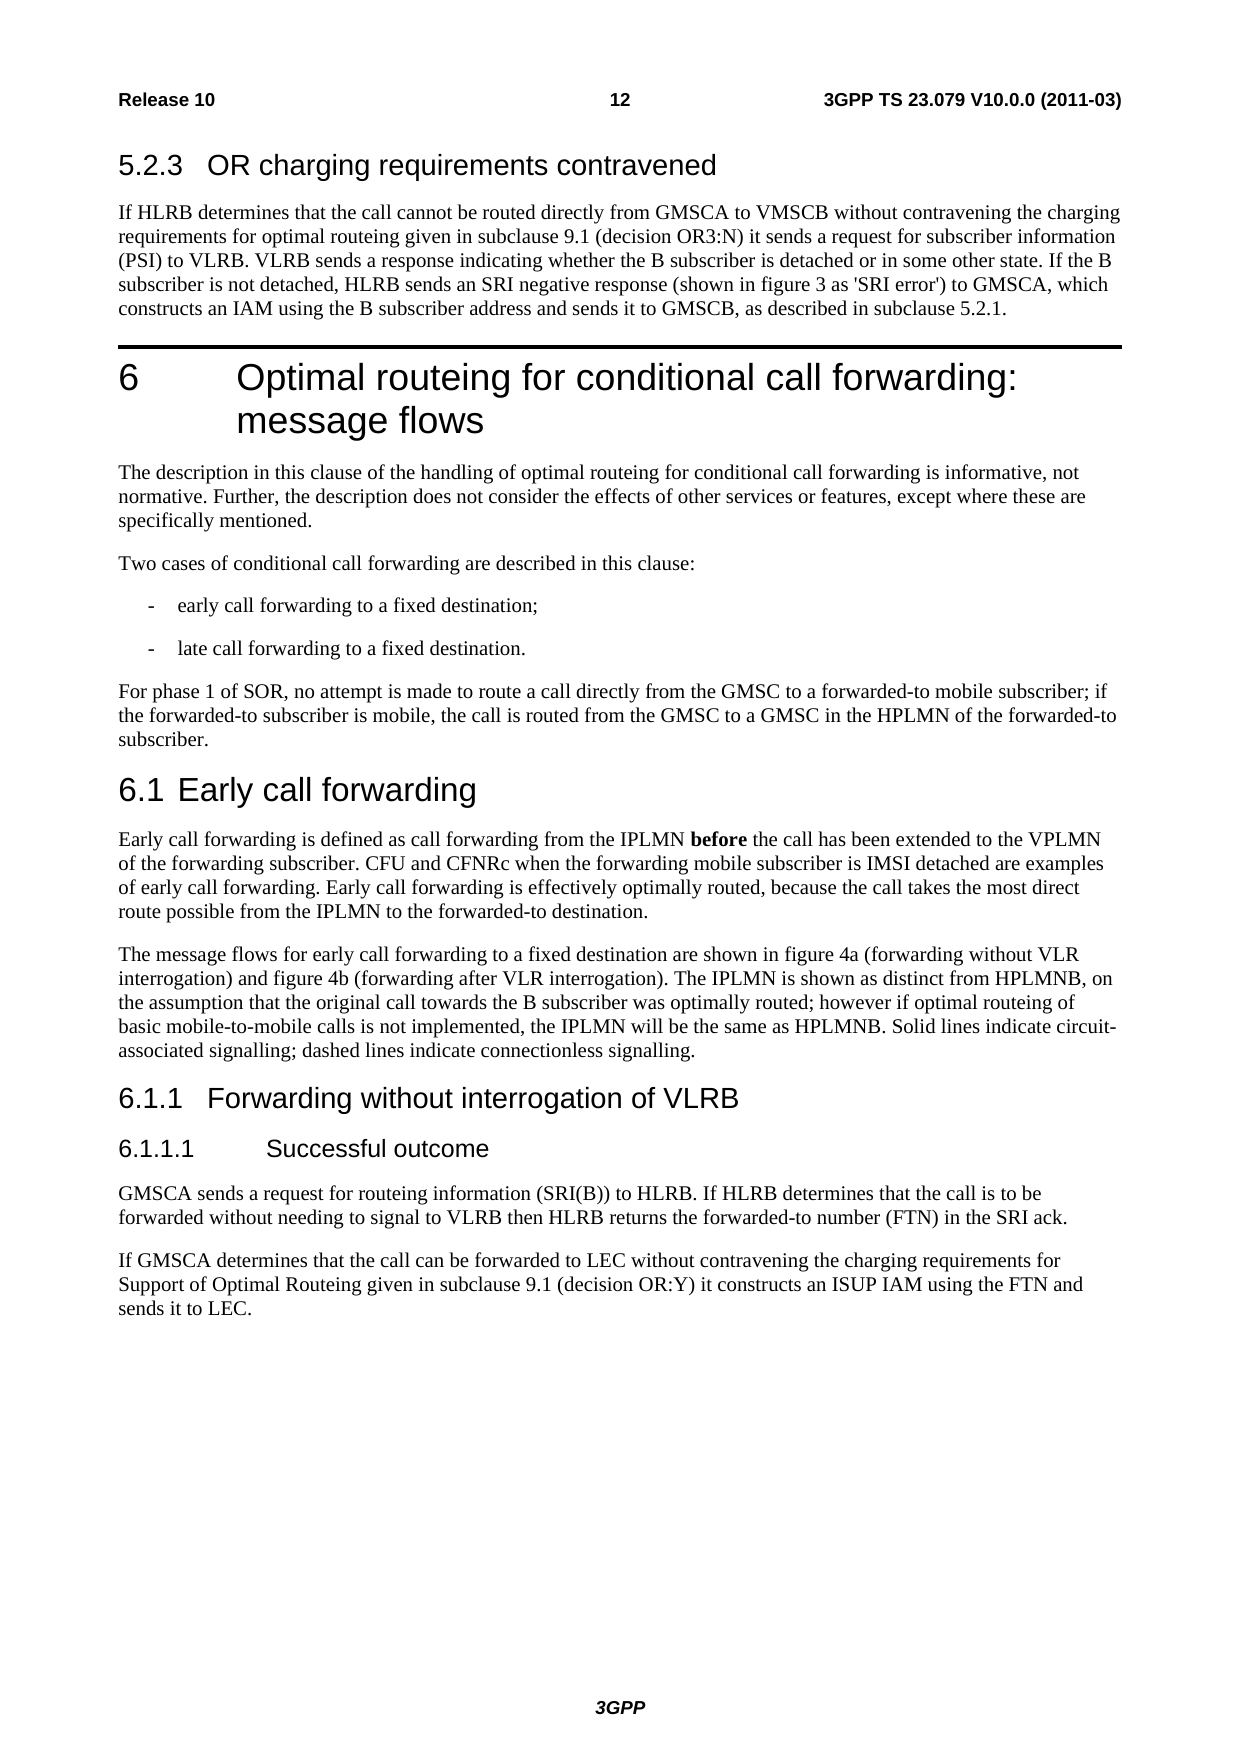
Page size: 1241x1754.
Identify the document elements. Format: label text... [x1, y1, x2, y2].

text The message flows for early call forwarding to a fixed destination are shown in figure 4a (forwarding without VLR interrogation) and figure 4b (forwarding after VLR interrogation). The IPLMN is shown as distinct from HPLMNB, on the assumption that the original call towards the B subscriber was optimally routed; however if optimal routeing of basic mobile-to-mobile calls is not implemented, the IPLMN will be the same as HPLMNB. Solid lines indicate circuit-associated signalling; dashed lines indicate connectionless signalling. [118, 942, 1122, 1062]
subtitle 6 Optimal routeing for conditional call forwarding: message flows [118, 349, 1122, 441]
subtitle 6.1.1 Forwarding without interrogation of VLRB [118, 1081, 1122, 1115]
subtitle 6.1 Early call forwarding [118, 770, 1122, 808]
text For phase 1 of SOR, no attempt is made to route a call directly from the GMSC to a forwarded-to mobile subscriber; if the forwarded-to subscriber is mobile, the call is routed from the GMSC to a GMSC in the HPLMN of the forwarded-to subscriber. [118, 679, 1122, 751]
subtitle 6.1.1.1 Successful outcome [118, 1133, 1122, 1162]
text - late call forwarding to a fixed destination. [148, 636, 1122, 660]
text Two cases of conditional call forwarding are described in this clause: [118, 551, 1122, 575]
subtitle 5.2.3 OR charging requirements contravened [118, 148, 1122, 181]
text - early call forwarding to a fixed destination; [148, 593, 1122, 617]
text If GMSCA determines that the call can be forwarded to LEC without contravening the charging requirements for Support of Optimal Routeing given in subclause 9.1 (decision OR:Y) it constructs an ISUP IAM using the FTN and sends it to LEC. [118, 1248, 1122, 1320]
text If HLRB determines that the call cannot be routed directly from GMSCA to VMSCB without contravening the charging requirements for optimal routeing given in subclause 9.1 (decision OR3:N) it sends a request for subscriber information (PSI) to VLRB. VLRB sends a response indicating whether the B subscriber is detached or in some other state. If the B subscriber is not detached, HLRB sends an SRI negative response (shown in figure 3 as 'SRI error') to GMSCA, which constructs an IAM using the B subscriber address and sends it to GMSCB, as described in subclause 5.2.1. [118, 200, 1122, 320]
text The description in this clause of the handling of optimal routeing for conditional call forwarding is informative, not normative. Further, the description does not consider the effects of other services or features, except where these are specifically mentioned. [118, 460, 1122, 532]
text GMSCA sends a request for routeing information (SRI(B)) to HLRB. If HLRB determines that the call is to be forwarded without needing to signal to VLRB then HLRB returns the forwarded-to number (FTN) in the SRI ack. [118, 1181, 1122, 1229]
text Early call forwarding is defined as call forwarding from the IPLMN before the call has been extended to the VPLMN of the forwarding subscriber. CFU and CFNRc when the forwarding mobile subscriber is IMSI detached are examples of early call forwarding. Early call forwarding is effectively optimally routed, because the call takes the most direct route possible from the IPLMN to the forwarded-to destination. [118, 827, 1122, 923]
